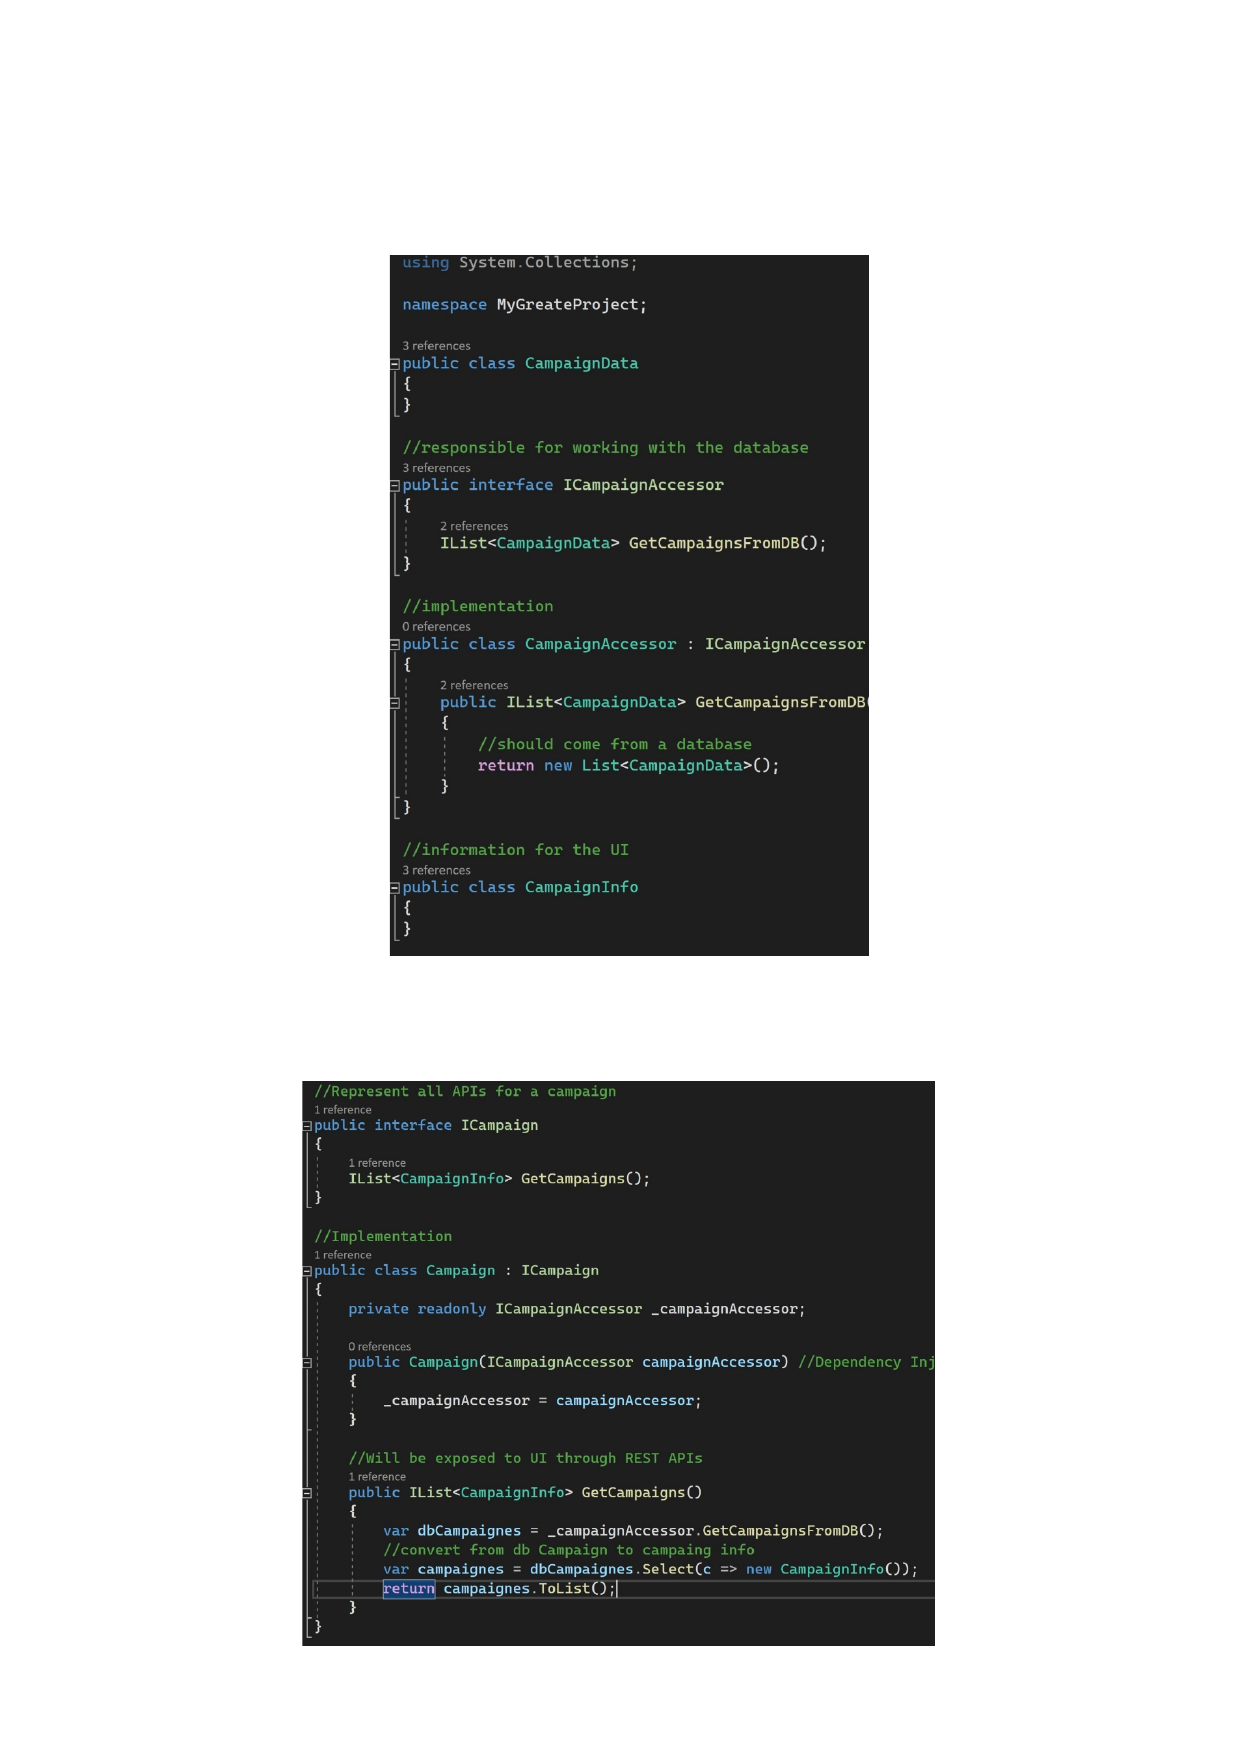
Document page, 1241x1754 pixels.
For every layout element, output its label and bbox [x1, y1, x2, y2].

picture [300, 1081, 935, 1644]
picture [389, 255, 869, 956]
